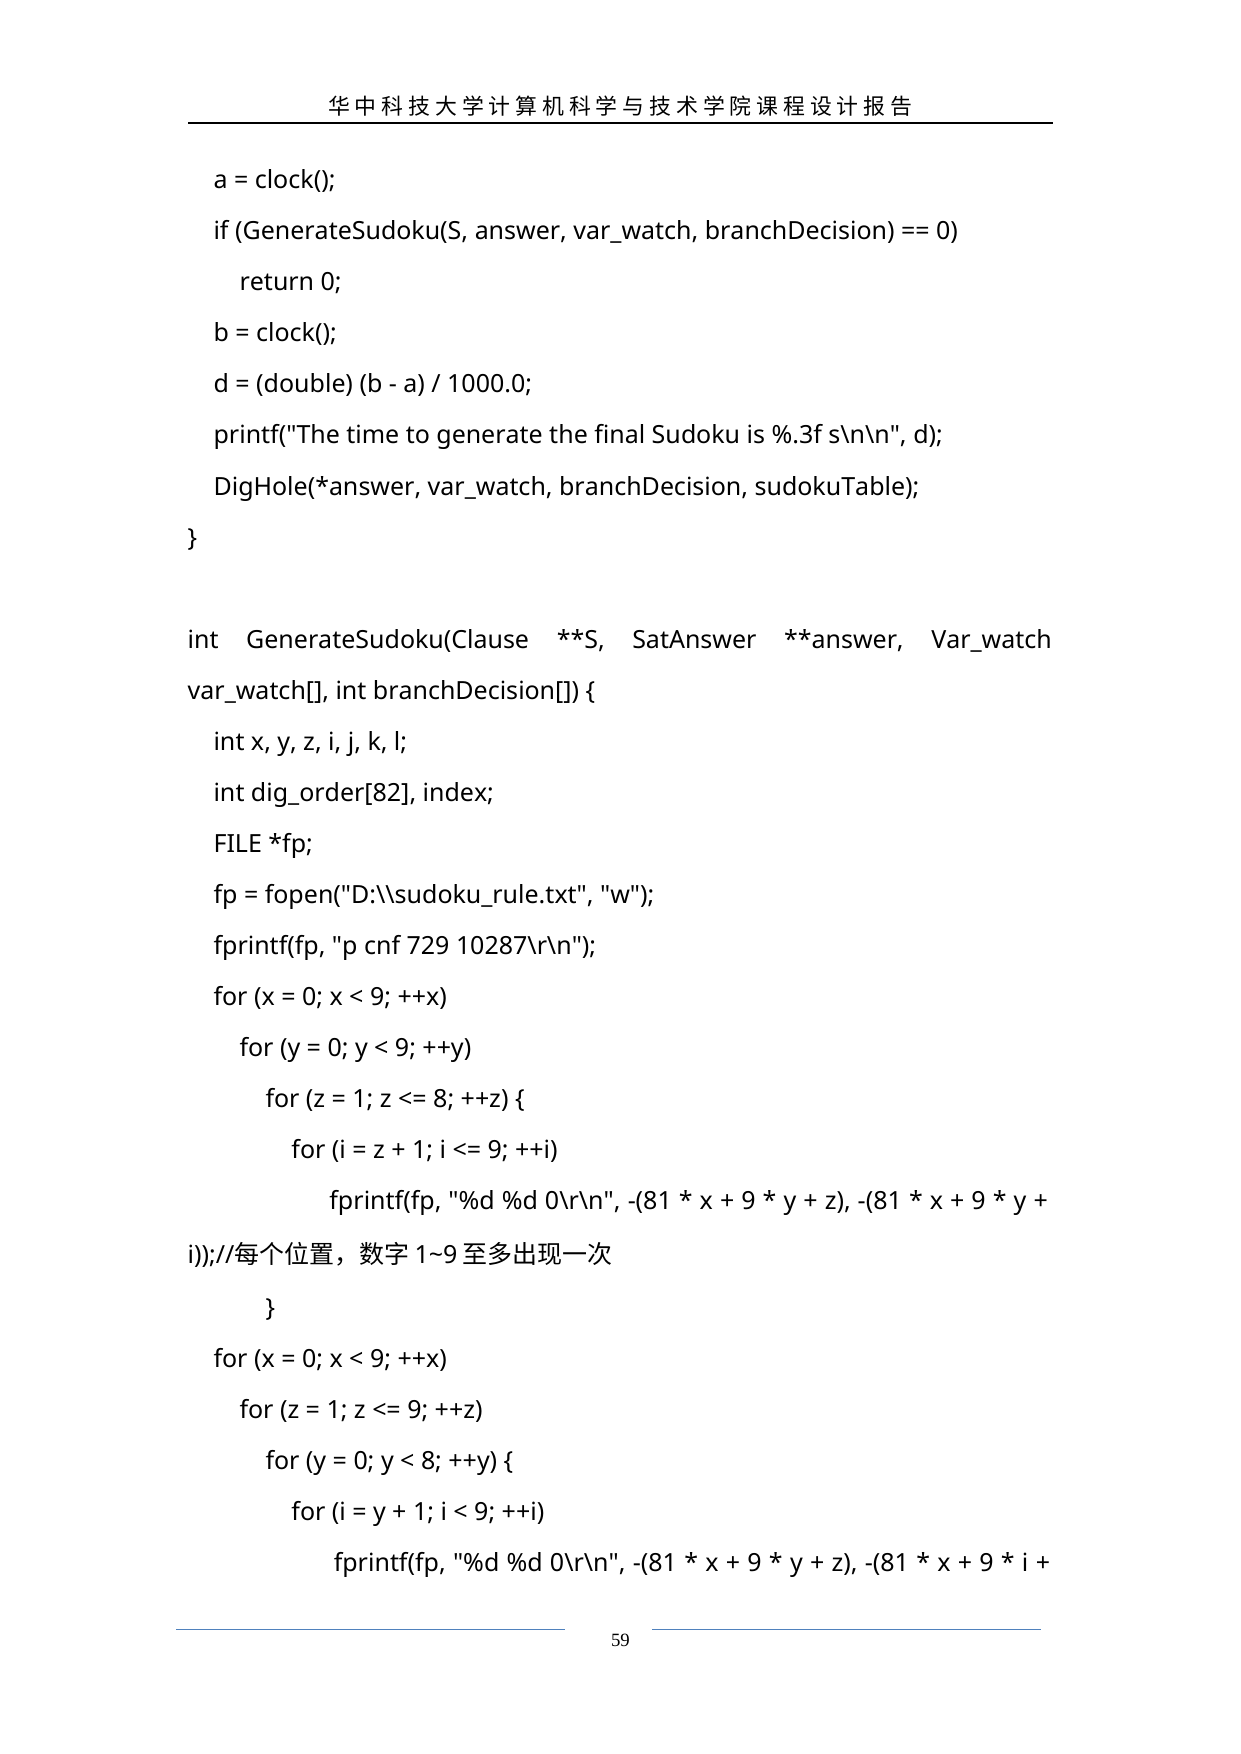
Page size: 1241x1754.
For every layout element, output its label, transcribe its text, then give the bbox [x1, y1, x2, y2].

text for (x = 0; x < 9; ++x) [187, 979, 1053, 1013]
text int x, y, z, i, j, k, l; [187, 723, 1053, 757]
text for (i = y + 1; i < 9; ++i) [187, 1493, 1053, 1528]
text for (i = z + 1; i <= 9; ++i) [187, 1132, 1053, 1166]
text } [187, 519, 1053, 553]
text return 0; [187, 264, 1053, 298]
text fp = fopen("D:\\sudoku_rule.txt", "w"); [187, 877, 1053, 911]
text fprintf(fp, "%d %d 0\r\n", -(81 * x + 9 * y + z), -(81 * x + 9 * y + i));//每个位置，数字1~9至多出现一次 [187, 1183, 1053, 1271]
text for (y = 0; y < 9; ++y) [187, 1030, 1053, 1064]
text int GenerateSudoku(Clause **S, SatAnswer **answer, Var_watch var_watch[], int branchDecision[]) { [187, 621, 1053, 706]
text fprintf(fp, "p cnf 729 10287\r\n"); [187, 928, 1053, 962]
text FILE *fp; [187, 826, 1053, 859]
text } [187, 1289, 1053, 1323]
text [187, 1544, 1053, 1579]
text a = clock(); [187, 162, 1053, 196]
text if (GenerateSudoku(S, answer, var_watch, branchDecision) == 0) [187, 213, 1053, 247]
text for (z = 1; z <= 8; ++z) { [187, 1081, 1053, 1115]
text b = clock(); [187, 315, 1053, 349]
text for (y = 0; y < 8; ++y) { [187, 1442, 1053, 1477]
text d = (double) (b - a) / 1000.0; [187, 366, 1053, 400]
text int dig_order[82], index; [187, 774, 1053, 808]
text for (x = 0; x < 9; ++x) [187, 1340, 1053, 1374]
text for (z = 1; z <= 9; ++z) [187, 1391, 1053, 1426]
text DigHole(*answer, var_watch, branchDecision, sudokuTable); [187, 468, 1053, 502]
text printf("The time to generate the final Sudoku is %.3f s\n\n", d); [187, 417, 1053, 451]
